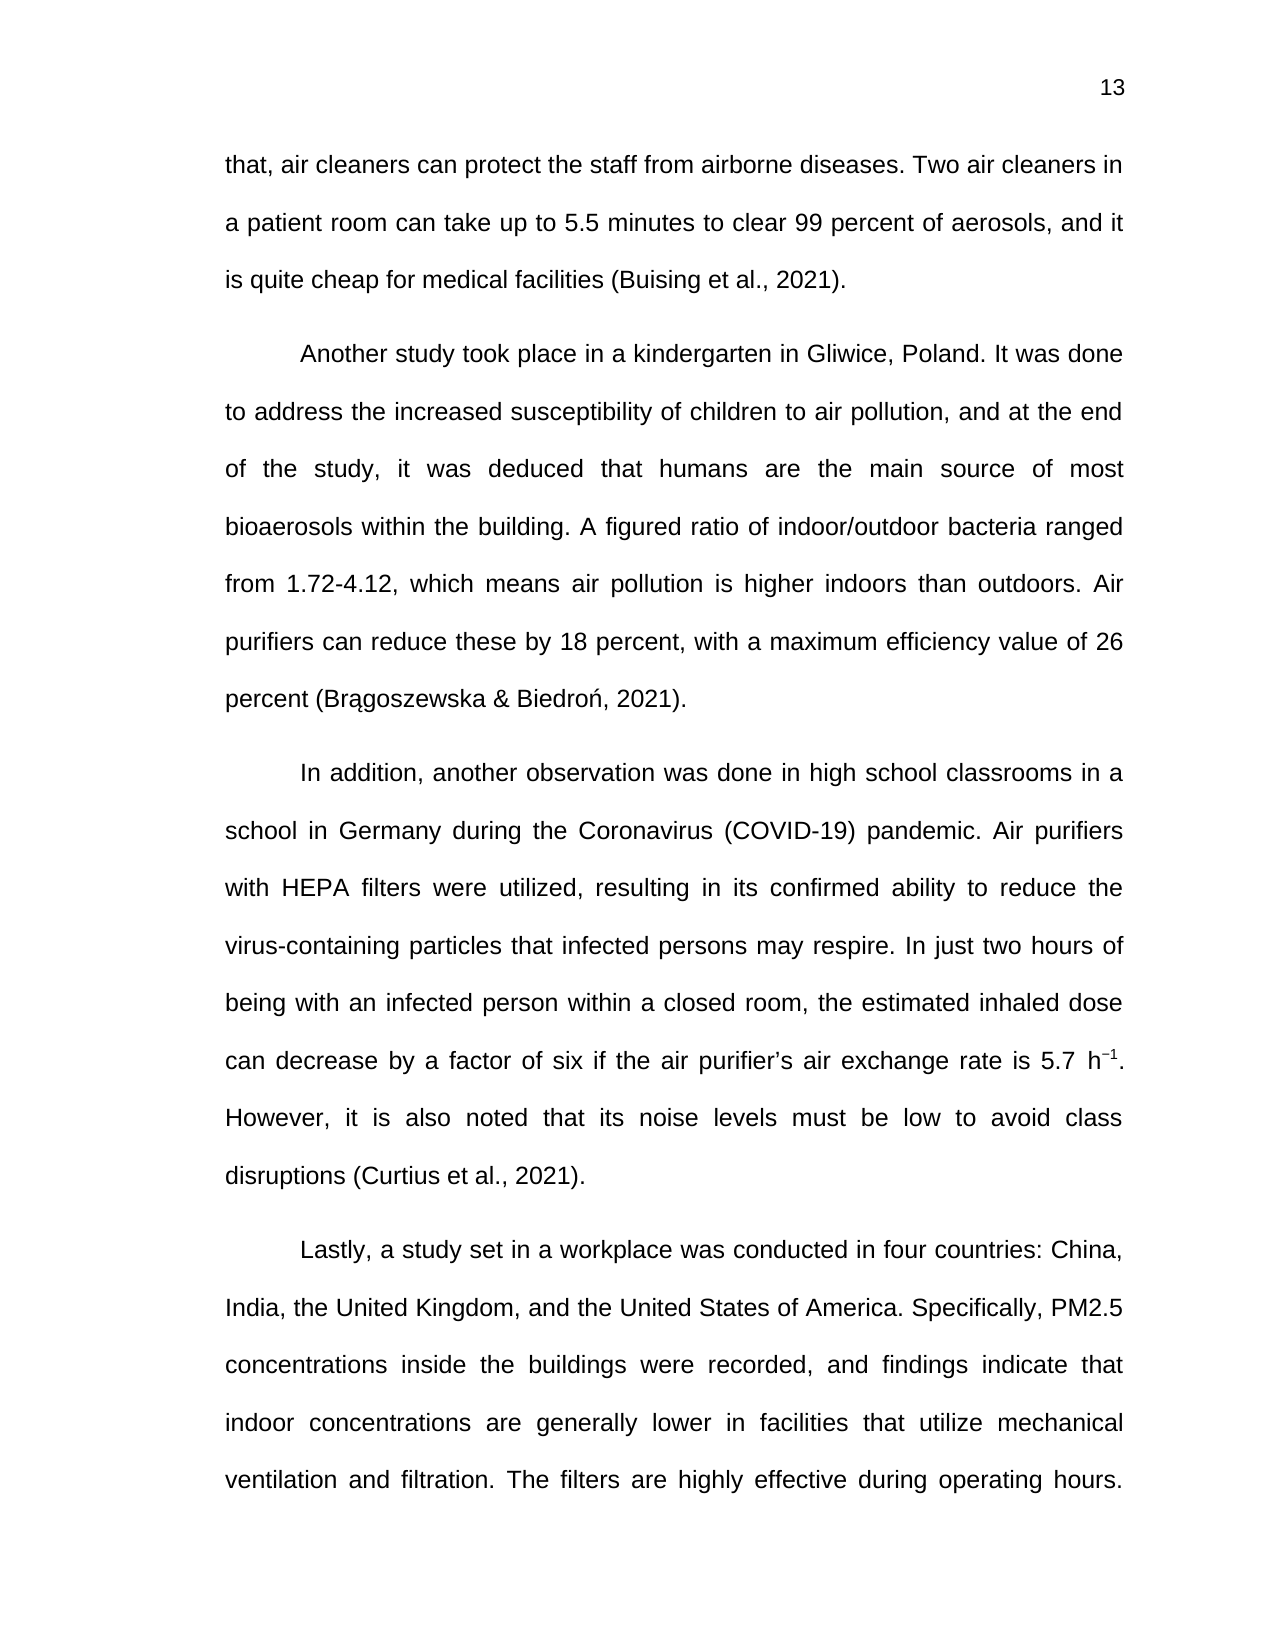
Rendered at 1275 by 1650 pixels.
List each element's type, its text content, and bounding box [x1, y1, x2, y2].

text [225, 1235, 1125, 1494]
text In addition, another observation was done in high school classrooms in a school in Germany during the Coronavirus (COVID-19) pandemic. Air purifiers with HEPA filters were utilized, resulting in its confirmed ability to reduce the virus-containing particles that infected persons may respire. In just two hours of being with an infected person within a closed room, the estimated inhaled dose can decrease by a factor of six if the air purifier’s air exchange rate is 5.7 h−1. However, it is also noted that its noise levels must be low to avoid class disruptions (Curtius et al., 2021). [225, 758, 1125, 1189]
text Another study took place in a kindergarten in Gliwice, Poland. It was done to address the increased susceptibility of children to air pollution, and at the end of the study, it was deduced that humans are the main source of most bioaerosols within the building. A figured ratio of indoor/outdoor bacteria ranged from 1.72-4.12, which means air pollution is higher indoors than outdoors. Air purifiers can reduce these by 18 percent, with a maximum efficiency value of 26 percent (Brągoszewska & Biedroń, 2021). [225, 339, 1125, 713]
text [225, 150, 1125, 294]
